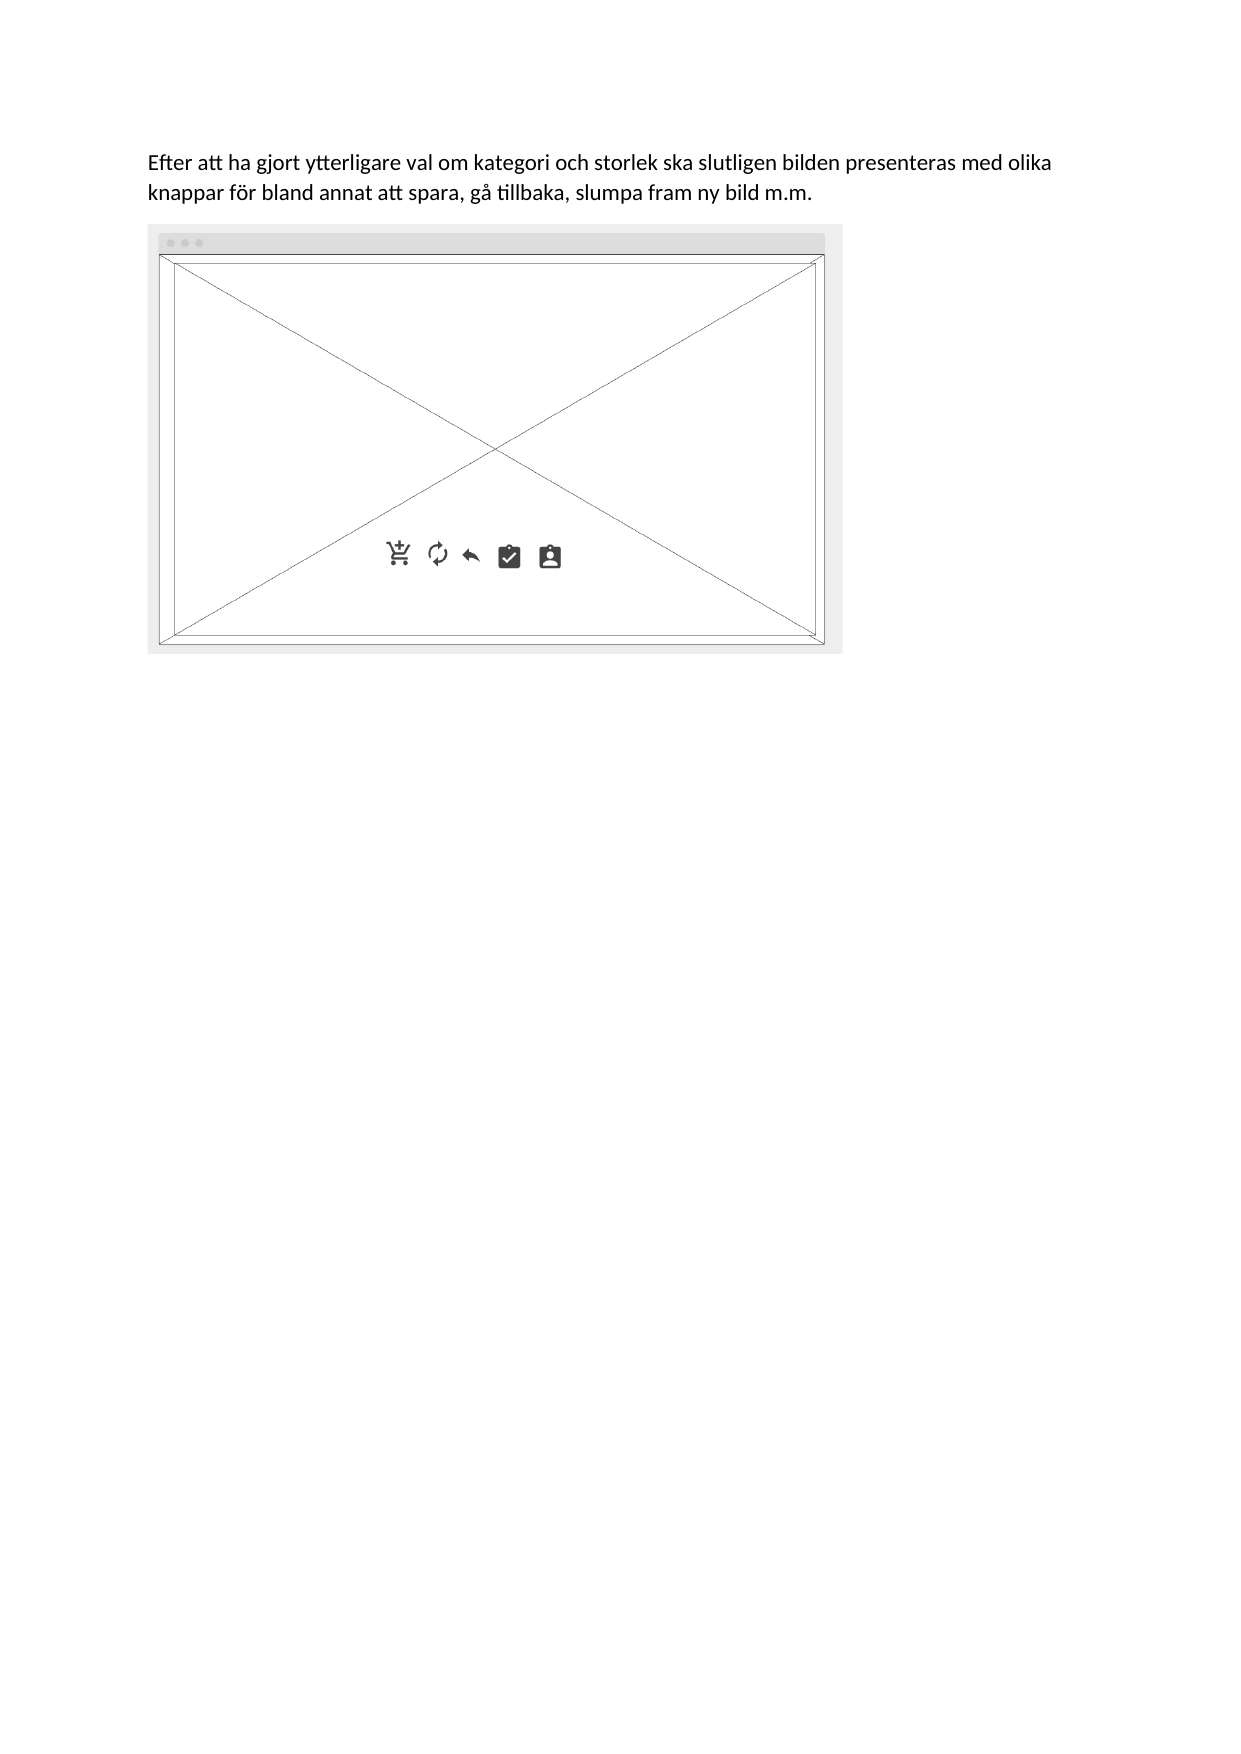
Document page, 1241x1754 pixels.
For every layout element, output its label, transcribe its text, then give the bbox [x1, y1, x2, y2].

picture [147, 224, 843, 654]
text Efter att ha gjort ytterligare val om kategori och storlek ska slutligen bilden presenteras med olika knappar för bland annat att spara, gå tillbaka, slumpa fram ny bild m.m. [148, 148, 1093, 206]
